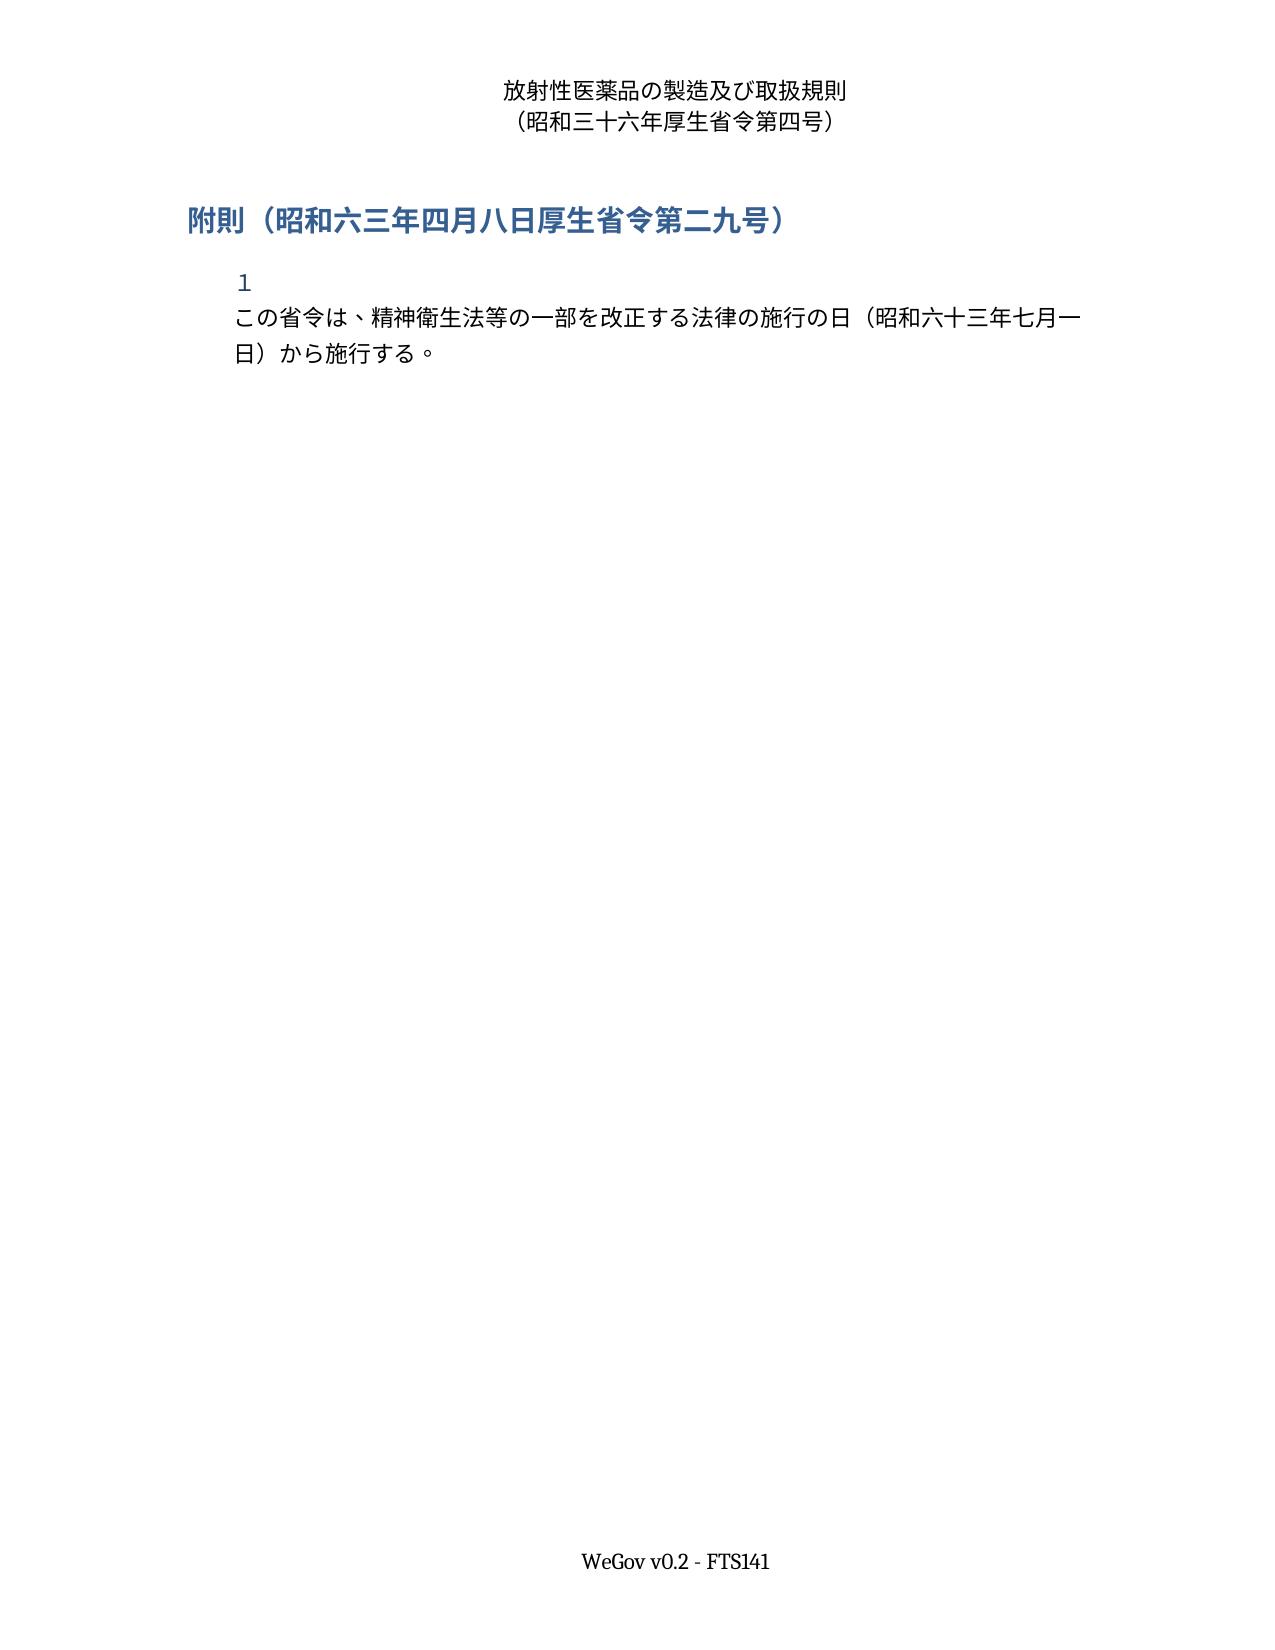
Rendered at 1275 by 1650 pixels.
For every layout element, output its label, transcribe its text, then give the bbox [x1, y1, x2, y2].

text この省令は、精神衛生法等の一部を改正する法律の施行の日（昭和六十三年七月一日）から施行する。 [233, 302, 1087, 369]
subtitle 附則（昭和六三年四月八日厚生省令第二九号） [187, 200, 1087, 240]
subtitle １ [233, 266, 1087, 298]
